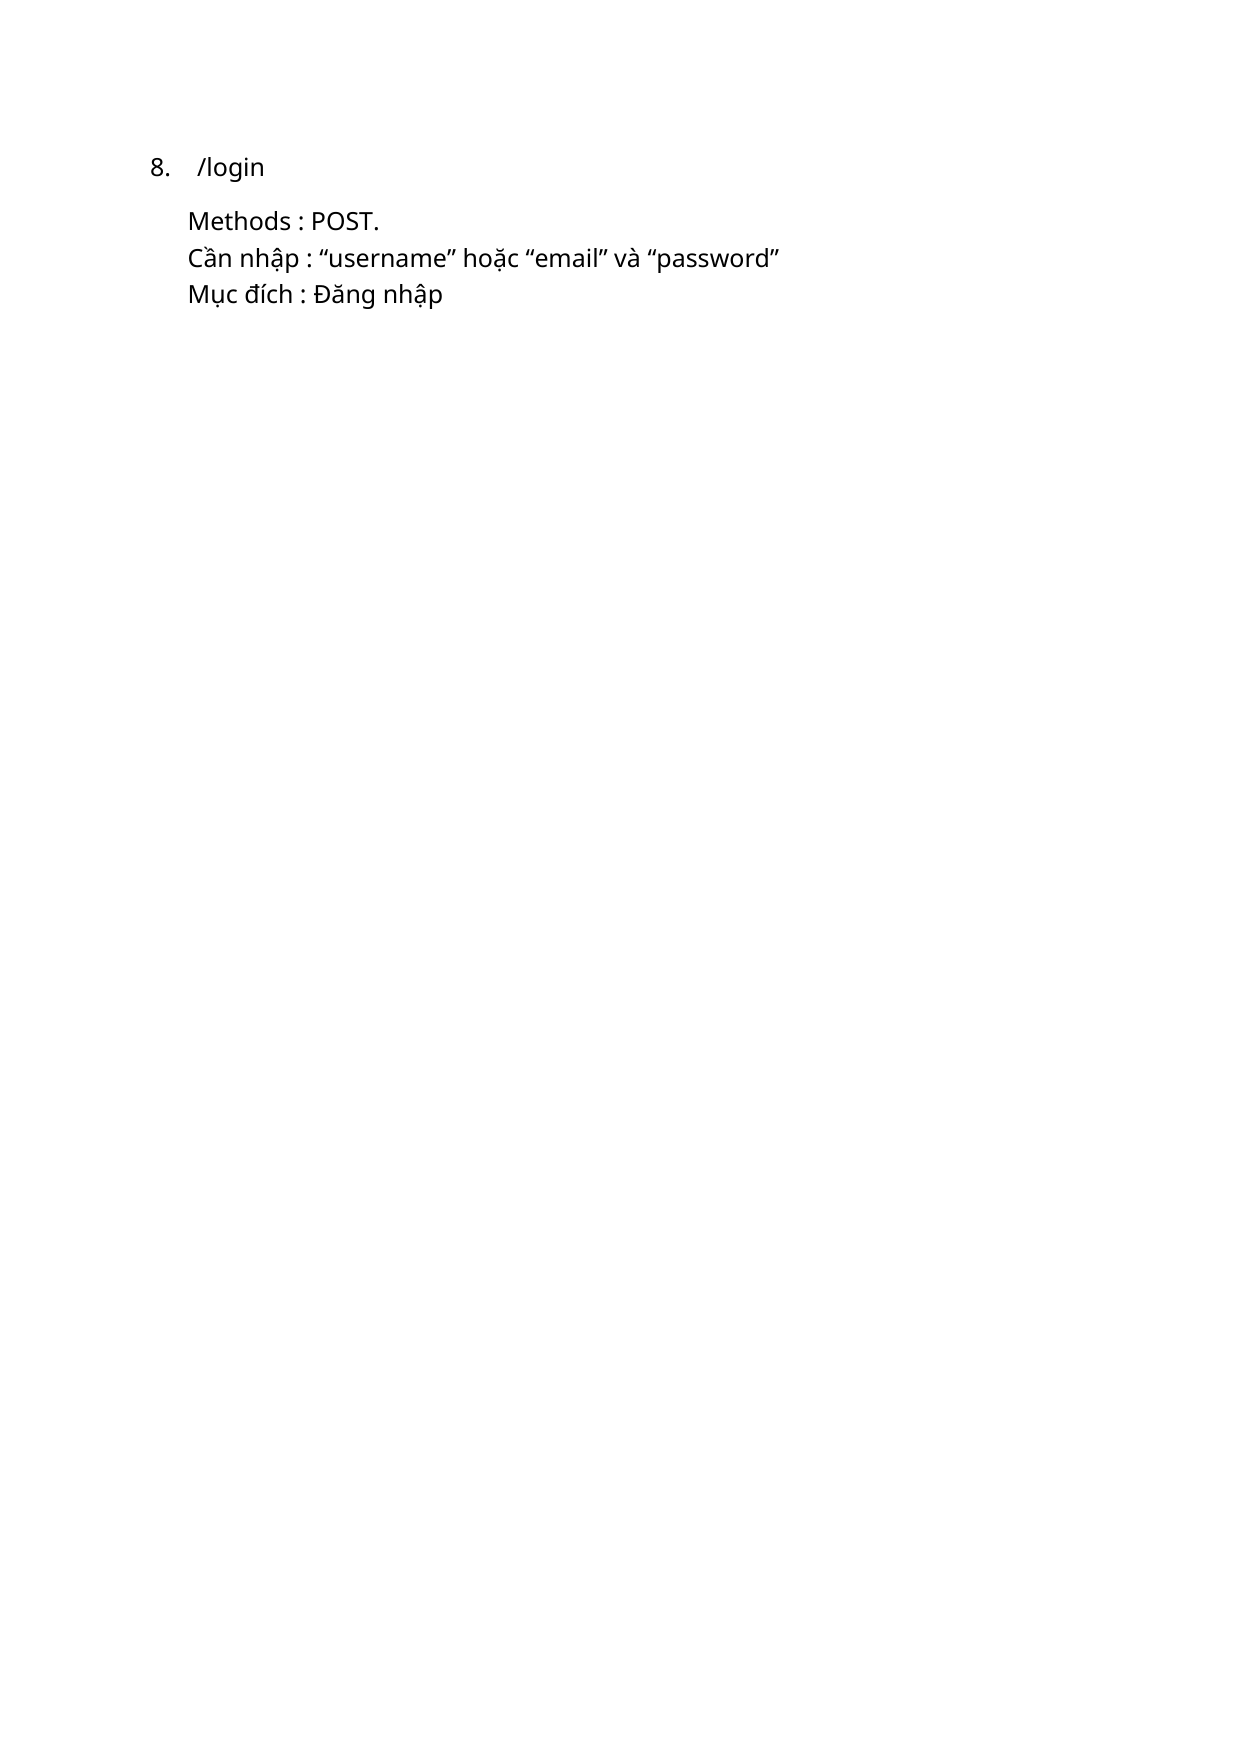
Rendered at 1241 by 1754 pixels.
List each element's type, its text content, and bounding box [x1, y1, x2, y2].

text 8. /login [150, 150, 1090, 184]
list Mục đích : Đăng nhập [187, 277, 1090, 311]
list Cần nhập : “username” hoặc “email” và “password” [187, 240, 1090, 274]
list Methods : POST. [187, 203, 1090, 237]
